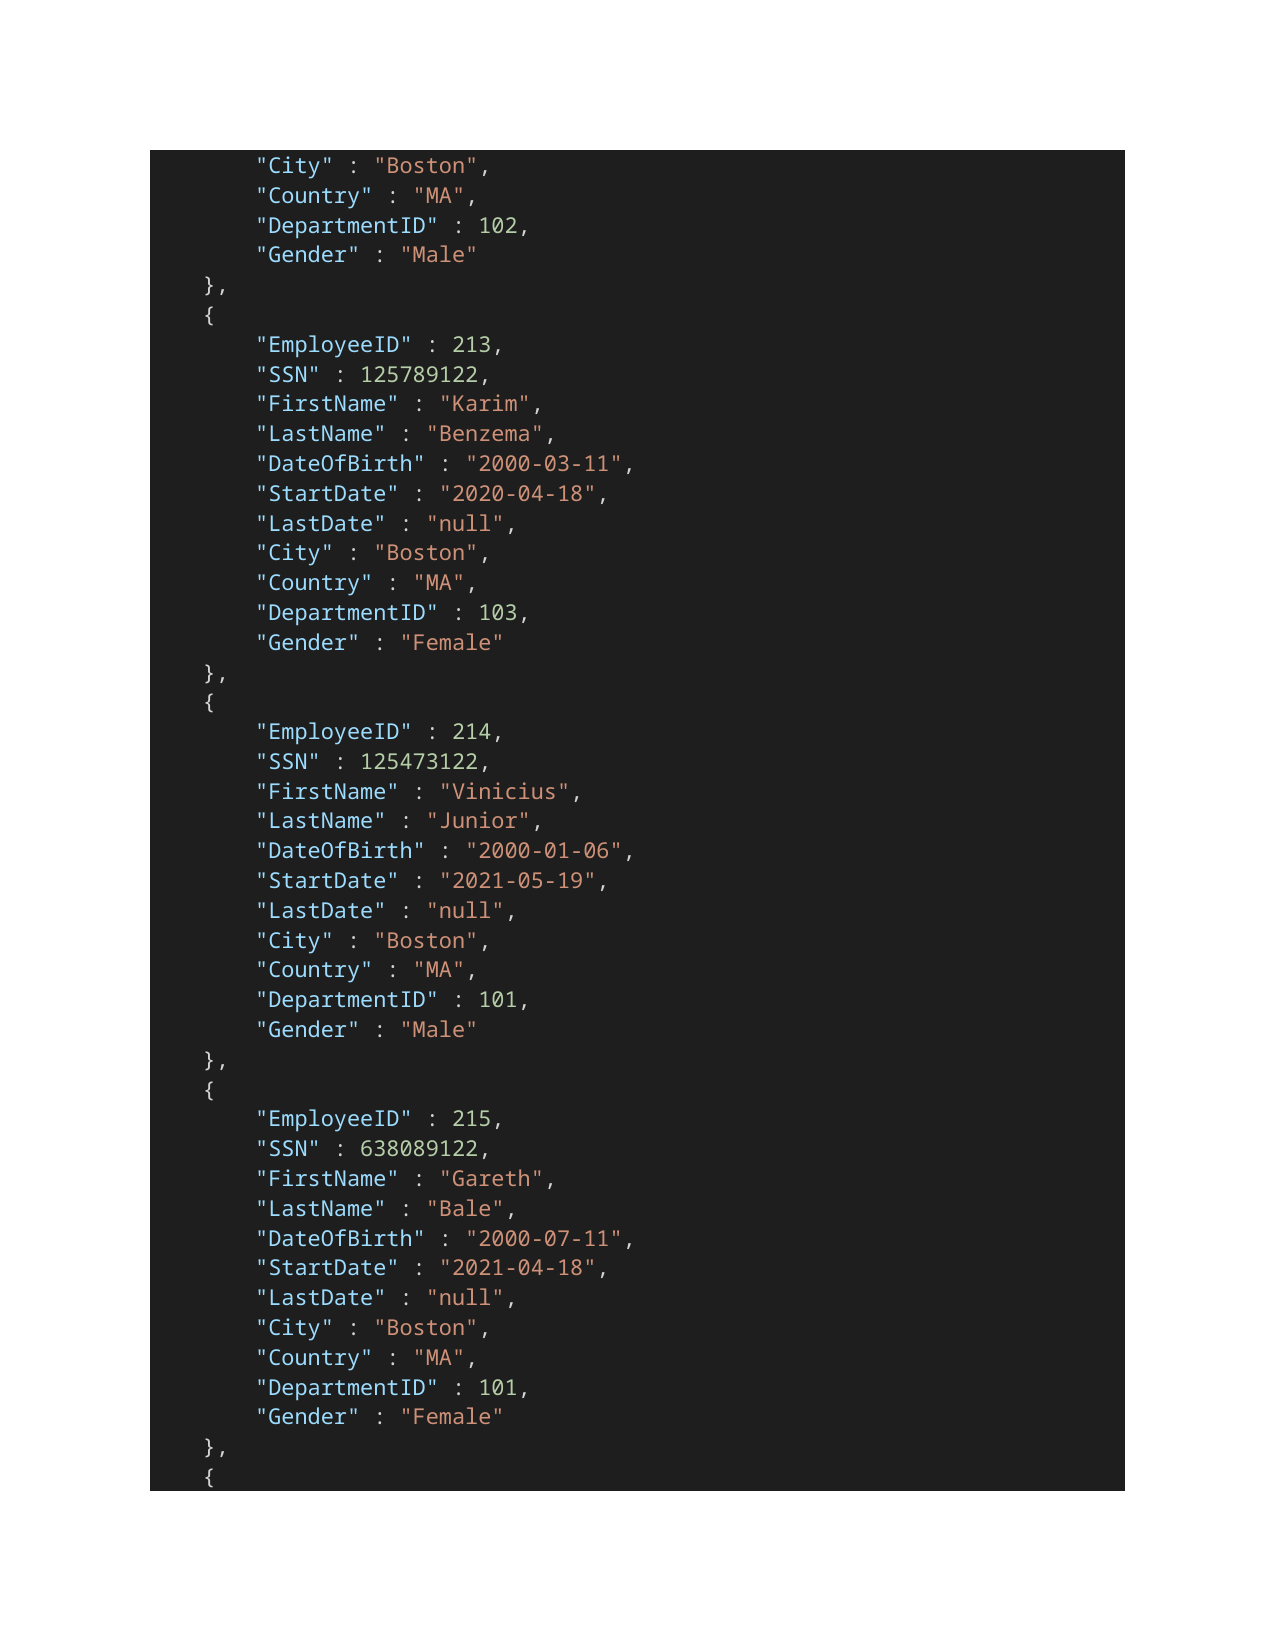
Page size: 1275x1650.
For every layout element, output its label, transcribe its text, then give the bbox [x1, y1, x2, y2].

text "LastName" : "Benzema", [150, 418, 1125, 448]
text "LastName" : "Junior", [150, 805, 1125, 835]
text "DepartmentID" : 103, [150, 597, 1125, 627]
text { [150, 1073, 1125, 1103]
text "Country" : "MA", [150, 567, 1125, 597]
text "FirstName" : "Gareth", [150, 1163, 1125, 1193]
text "DateOfBirth" : "2000-03-11", [150, 448, 1125, 478]
text "Country" : "MA", [150, 954, 1125, 984]
text }, [150, 269, 1125, 299]
text "StartDate" : "2021-05-19", [150, 865, 1125, 895]
text }, [150, 656, 1125, 686]
text { [150, 299, 1125, 329]
text "StartDate" : "2021-04-18", [150, 1252, 1125, 1282]
text "SSN" : 125789122, [150, 358, 1125, 388]
text "DepartmentID" : 102, [150, 209, 1125, 239]
text "EmployeeID" : 215, [150, 1103, 1125, 1133]
text "Gender" : "Female" [150, 627, 1125, 656]
text "Gender" : "Female" [150, 1401, 1125, 1431]
text "DepartmentID" : 101, [150, 984, 1125, 1014]
text "FirstName" : "Karim", [150, 388, 1125, 418]
text "StartDate" : "2020-04-18", [150, 478, 1125, 507]
text "LastDate" : "null", [150, 1282, 1125, 1312]
text "Gender" : "Male" [150, 1014, 1125, 1044]
text "EmployeeID" : 214, [150, 716, 1125, 746]
text "DateOfBirth" : "2000-07-11", [150, 1222, 1125, 1252]
text "DepartmentID" : 101, [150, 1371, 1125, 1401]
text }, [150, 1044, 1125, 1073]
text "LastDate" : "null", [150, 895, 1125, 924]
text "LastDate" : "null", [150, 507, 1125, 537]
text "EmployeeID" : 213, [150, 329, 1125, 358]
text "Gender" : "Male" [150, 239, 1125, 269]
text "Country" : "MA", [150, 1342, 1125, 1371]
text "City" : "Boston", [150, 924, 1125, 954]
text }, [150, 1431, 1125, 1461]
text "City" : "Boston", [150, 1312, 1125, 1342]
text "Country" : "MA", [150, 180, 1125, 209]
text "FirstName" : "Vinicius", [150, 776, 1125, 805]
text "SSN" : 125473122, [150, 746, 1125, 776]
text { [150, 1461, 1125, 1491]
text { [150, 686, 1125, 716]
text "City" : "Boston", [150, 537, 1125, 567]
text "SSN" : 638089122, [150, 1133, 1125, 1163]
text "LastName" : "Bale", [150, 1193, 1125, 1222]
text "DateOfBirth" : "2000-01-06", [150, 835, 1125, 865]
text "City" : "Boston", [150, 150, 1125, 180]
